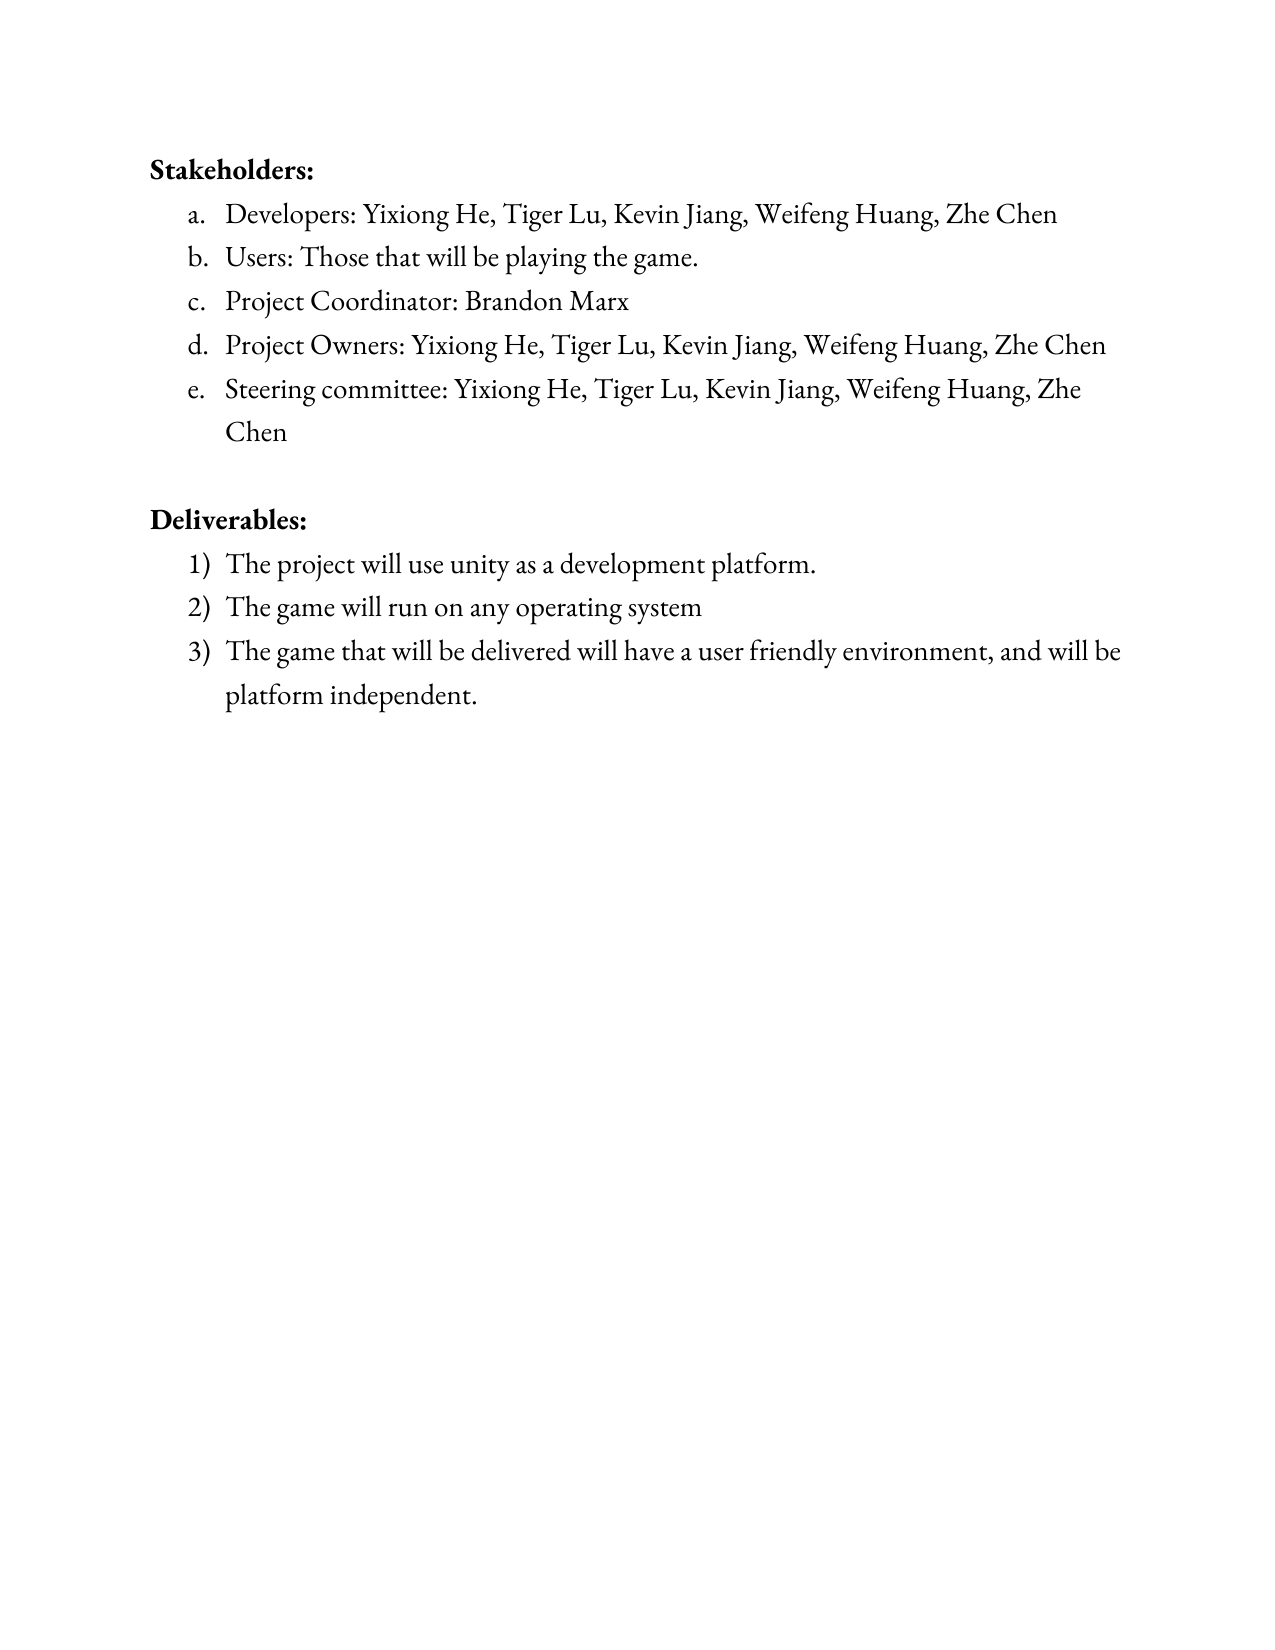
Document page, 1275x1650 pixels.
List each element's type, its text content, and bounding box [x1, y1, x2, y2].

list Project Coordinator: Brandon Marx [187, 281, 1125, 319]
list Steering committee: Yixiong He, Tiger Lu, Kevin Jiang, Weifeng Huang, Zhe Chen [187, 369, 1125, 451]
list The game will run on any operating system [187, 587, 1125, 626]
text Stakeholders: [150, 150, 1125, 188]
text Deliverables: [150, 500, 1125, 538]
list Users: Those that will be playing the game. [187, 237, 1125, 276]
list Developers: Yixiong He, Tiger Lu, Kevin Jiang, Weifeng Huang, Zhe Chen [187, 194, 1125, 232]
list Project Owners: Yixiong He, Tiger Lu, Kevin Jiang, Weifeng Huang, Zhe Chen [187, 325, 1125, 363]
list The game that will be delivered will have a user friendly environment, and will be platform independent. [187, 631, 1125, 713]
list The project will use unity as a development platform. [187, 544, 1125, 582]
